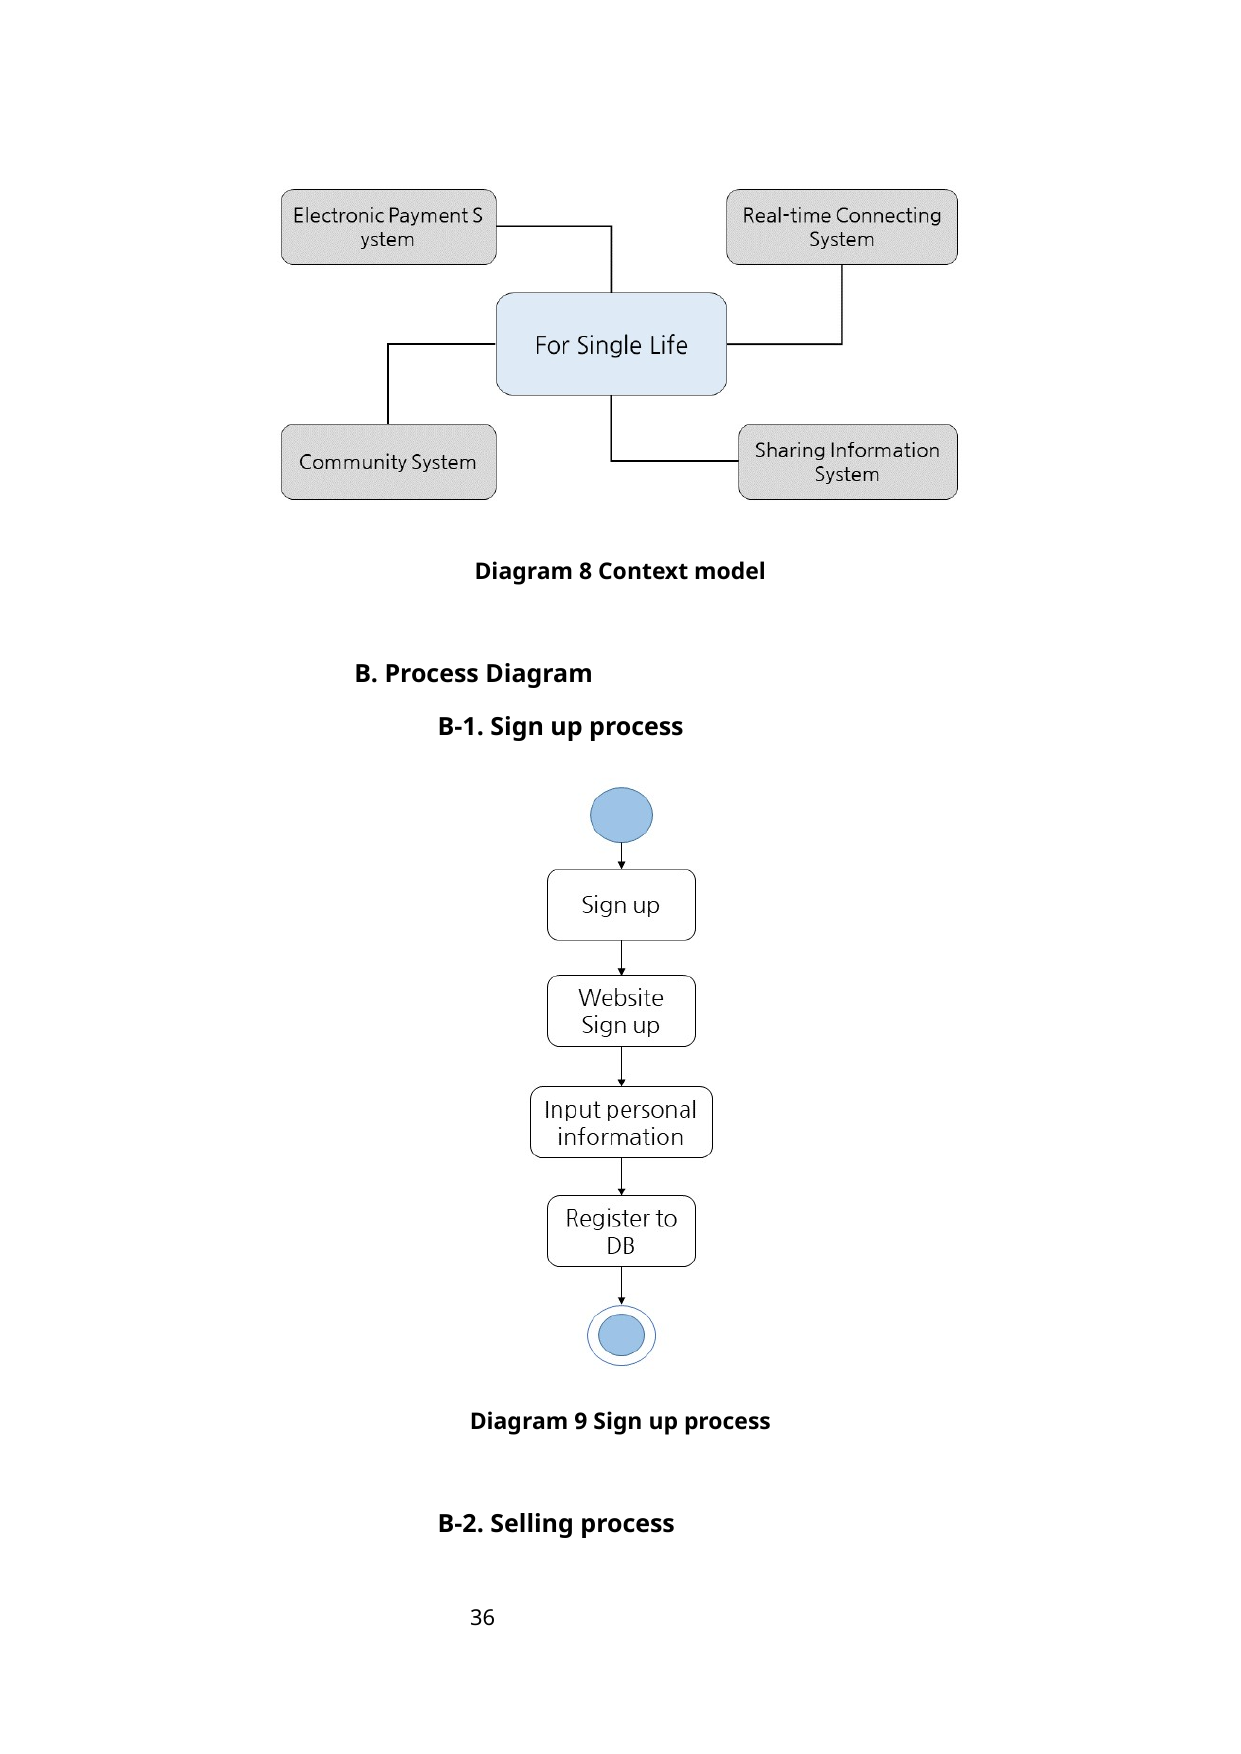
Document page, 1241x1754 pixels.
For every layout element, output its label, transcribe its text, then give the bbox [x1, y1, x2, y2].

text Diagram 9 Sign up process [187, 1405, 1053, 1436]
picture [396, 762, 844, 1387]
picture [241, 150, 1000, 536]
text B-2. Selling process [354, 1506, 1053, 1540]
text B-1. Sign up process [354, 709, 1053, 743]
text Diagram 8 Context model [187, 554, 1053, 586]
text B. Process Diagram [271, 655, 1053, 689]
